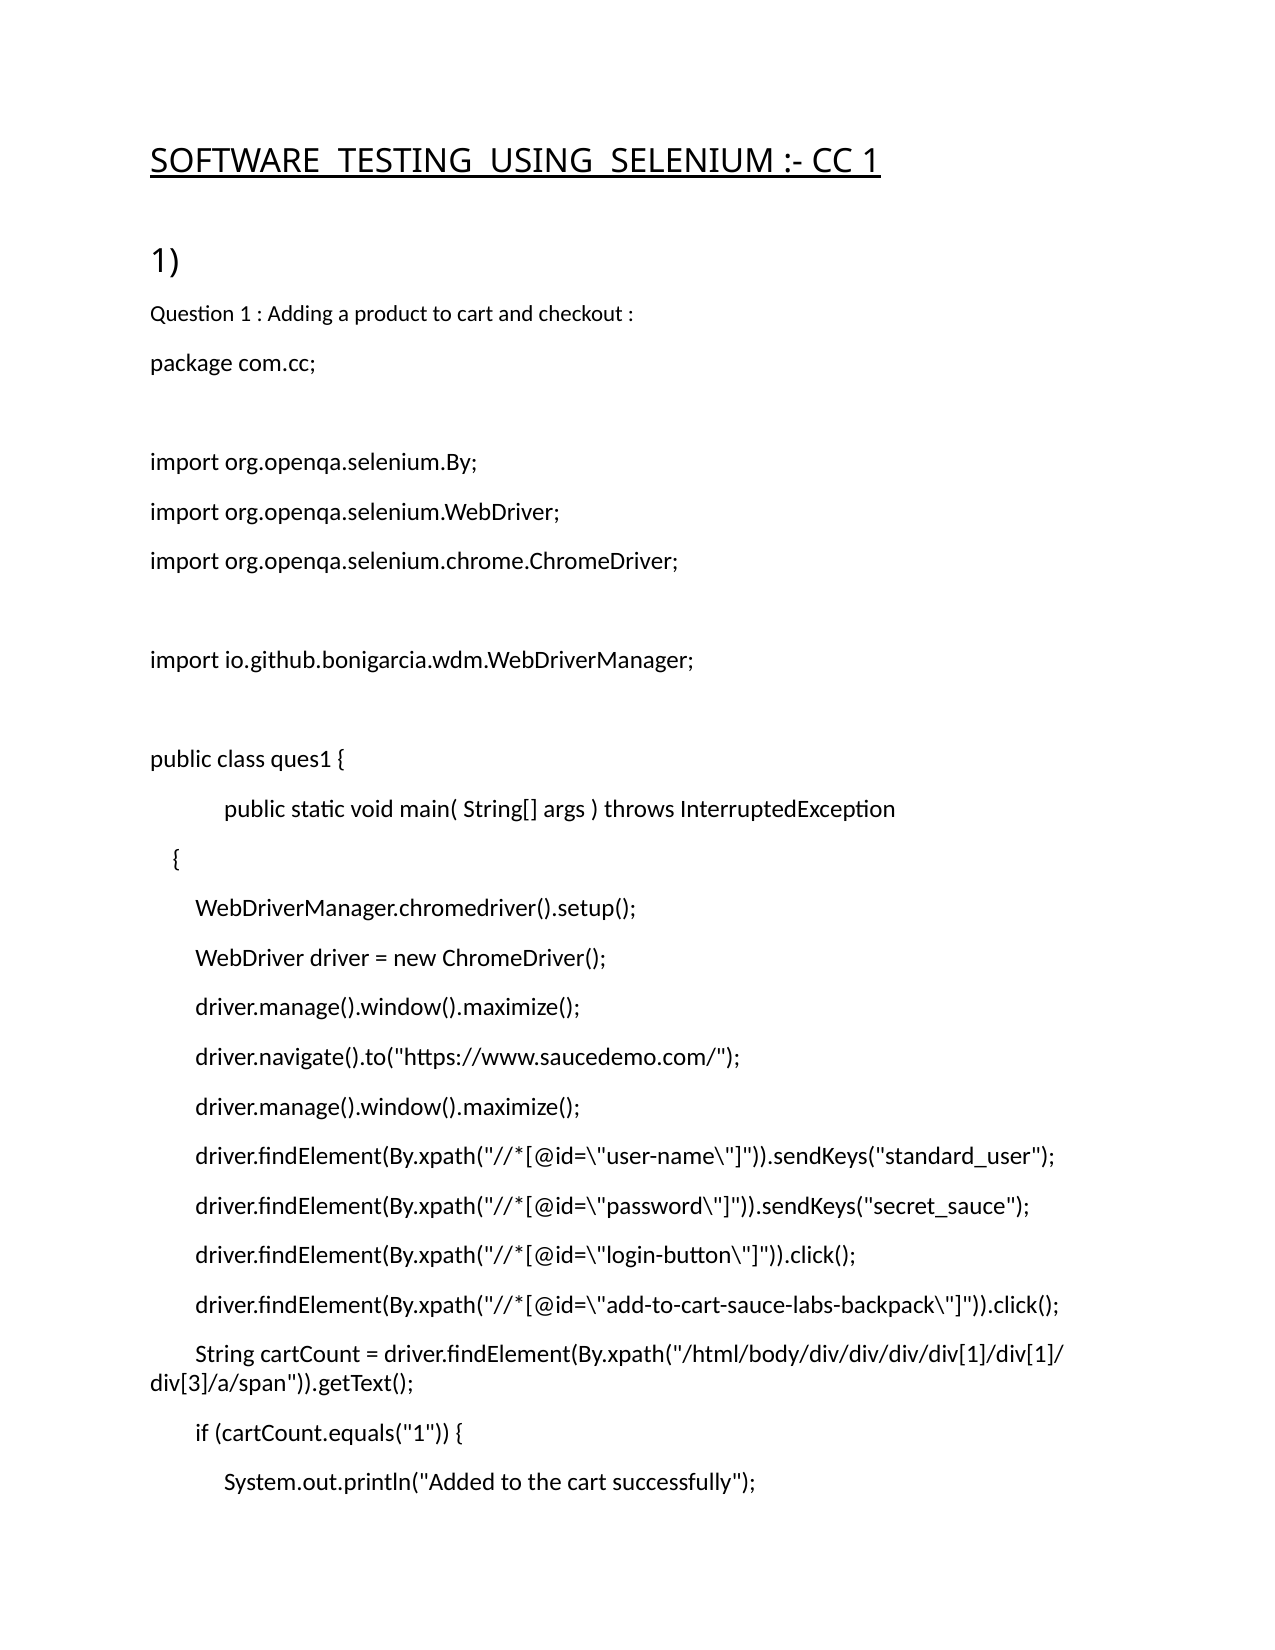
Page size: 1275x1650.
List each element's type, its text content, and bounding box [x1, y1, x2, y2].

text 1) [150, 249, 1125, 278]
text import io.github.bonigarcia.wdm.WebDriverManager; [150, 646, 1125, 674]
text import org.openqa.selenium.chrome.ChromeDriver; [150, 547, 1125, 575]
text WebDriverManager.chromedriver().setup(); [150, 894, 1125, 922]
text driver.findElement(By.xpath("//*[@id=\"add-to-cart-sauce-labs-backpack\"]")).click(); [150, 1290, 1125, 1319]
text SOFTWARE TESTING USING SELENIUM :- CC 1 [150, 150, 1125, 179]
text Question 1 : Adding a product to cart and checkout : [150, 299, 1125, 327]
text public static void main( String[] args ) throws InterruptedException [150, 794, 1125, 823]
text driver.findElement(By.xpath("//*[@id=\"user-name\"]")).sendKeys("standard_user"); [150, 1142, 1125, 1170]
text import org.openqa.selenium.By; [150, 447, 1125, 476]
text driver.findElement(By.xpath("//*[@id=\"password\"]")).sendKeys("secret_sauce"); [150, 1191, 1125, 1220]
text driver.findElement(By.xpath("//*[@id=\"login-button\"]")).click(); [150, 1241, 1125, 1269]
text if (cartCount.equals("1")) { [150, 1418, 1125, 1447]
text package com.cc; [150, 348, 1125, 377]
text WebDriver driver = new ChromeDriver(); [150, 943, 1125, 972]
text driver.manage().window().maximize(); [150, 1092, 1125, 1121]
text public class ques1 { [150, 745, 1125, 774]
text System.out.println("Added to the cart successfully"); [150, 1468, 1125, 1497]
text import org.openqa.selenium.WebDriver; [150, 497, 1125, 526]
text String cartCount = driver.findElement(By.xpath("/html/body/div/div/div/div[1]/div[1]/div[3]/a/span")).getText(); [150, 1340, 1125, 1397]
text { [150, 844, 1125, 873]
text driver.navigate().to("https://www.saucedemo.com/"); [150, 1042, 1125, 1071]
text driver.manage().window().maximize(); [150, 993, 1125, 1022]
